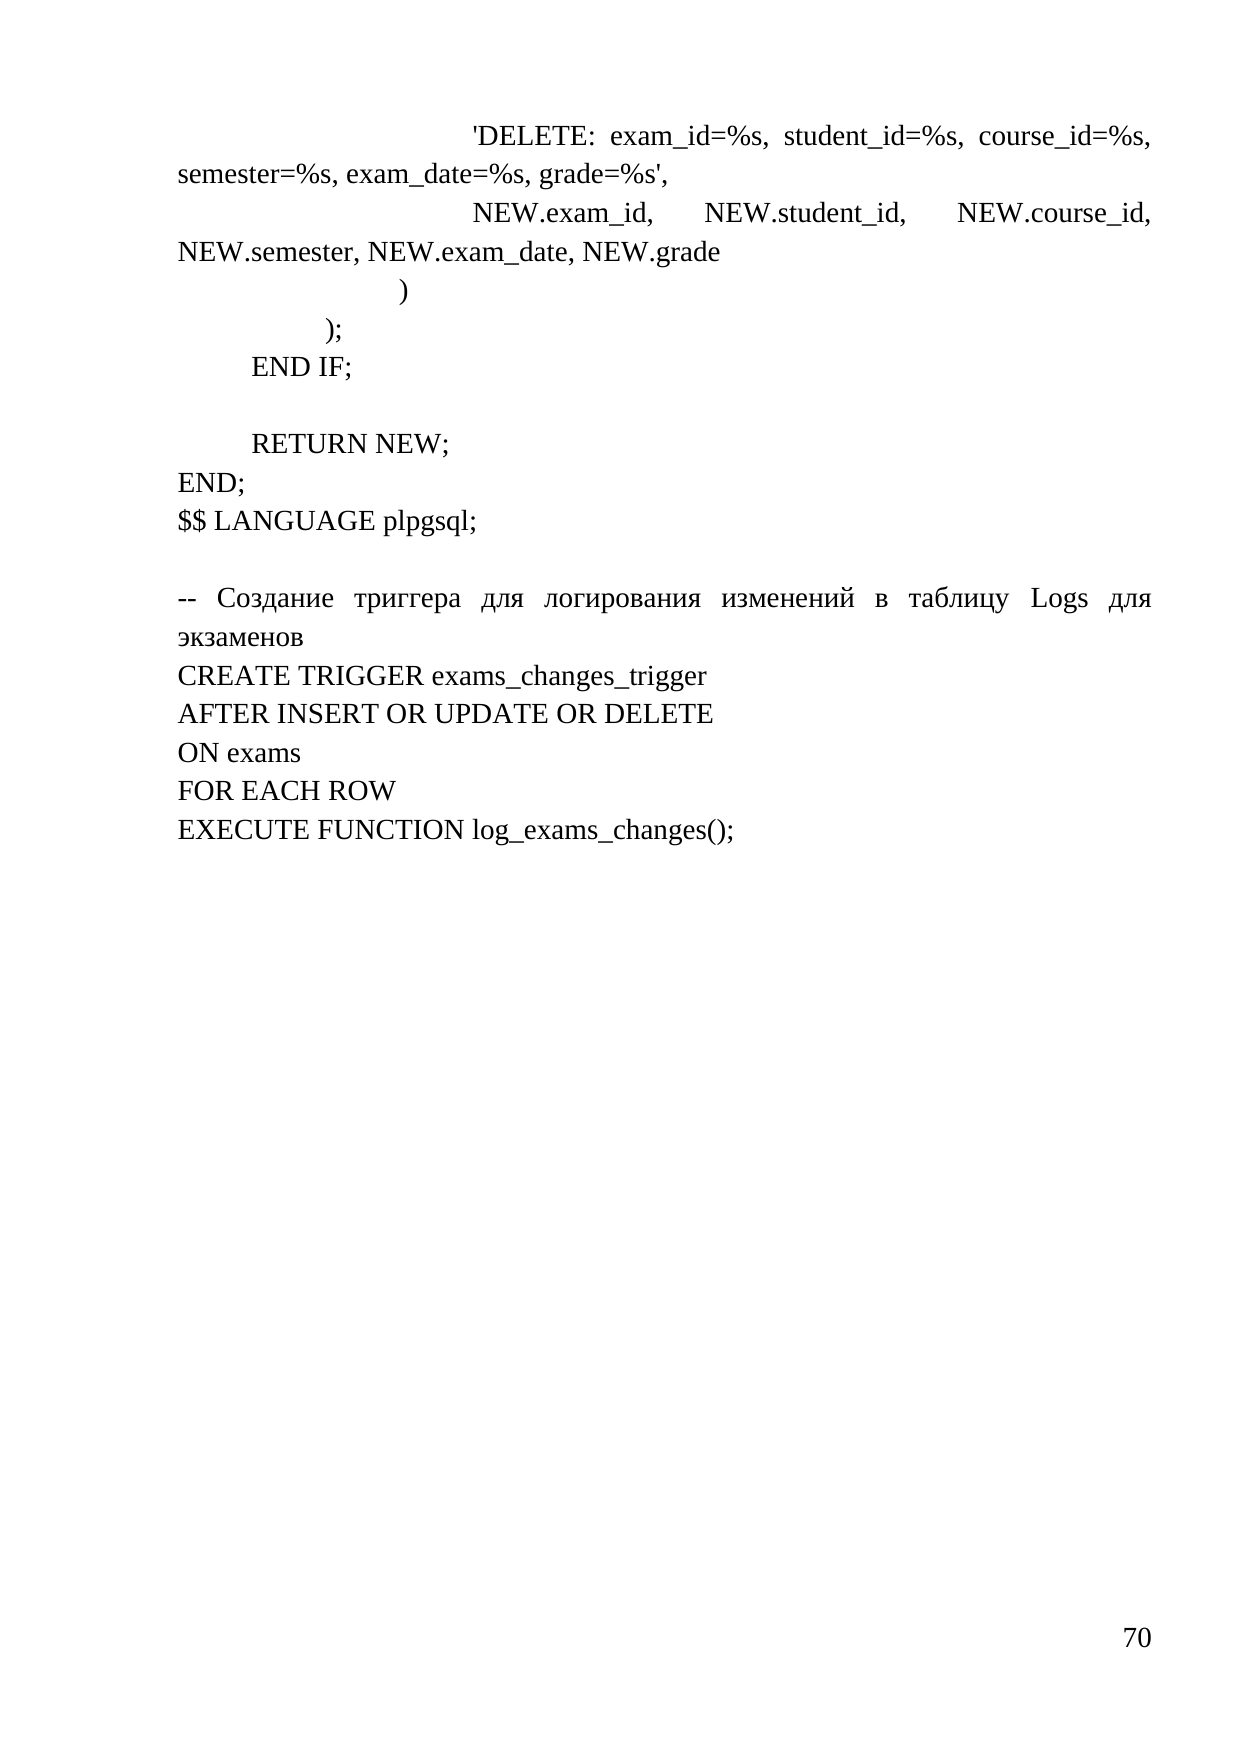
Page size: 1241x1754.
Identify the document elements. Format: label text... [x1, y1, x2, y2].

text RETURN NEW; [177, 426, 1152, 460]
text ) [177, 272, 1152, 306]
text NEW.exam_id, NEW.student_id, NEW.course_id, NEW.semester, NEW.exam_date, NEW.grade [177, 195, 1152, 267]
text ON exams [177, 735, 1152, 768]
text FOR EACH ROW [177, 773, 1152, 807]
text $$ LANGUAGE plpgsql; [177, 503, 1152, 537]
text -- Создание триггера для логирования изменений в таблицу Logs для экзаменов [177, 581, 1152, 653]
text END IF; [177, 349, 1152, 383]
text 'DELETE: exam_id=%s, student_id=%s, course_id=%s, semester=%s, exam_date=%s, grade=%s', [177, 118, 1152, 190]
text AFTER INSERT OR UPDATE OR DELETE [177, 696, 1152, 730]
text CREATE TRIGGER exams_changes_trigger [177, 658, 1152, 691]
text END; [177, 465, 1152, 498]
text ); [177, 311, 1152, 344]
text EXECUTE FUNCTION log_exams_changes(); [177, 812, 1152, 845]
